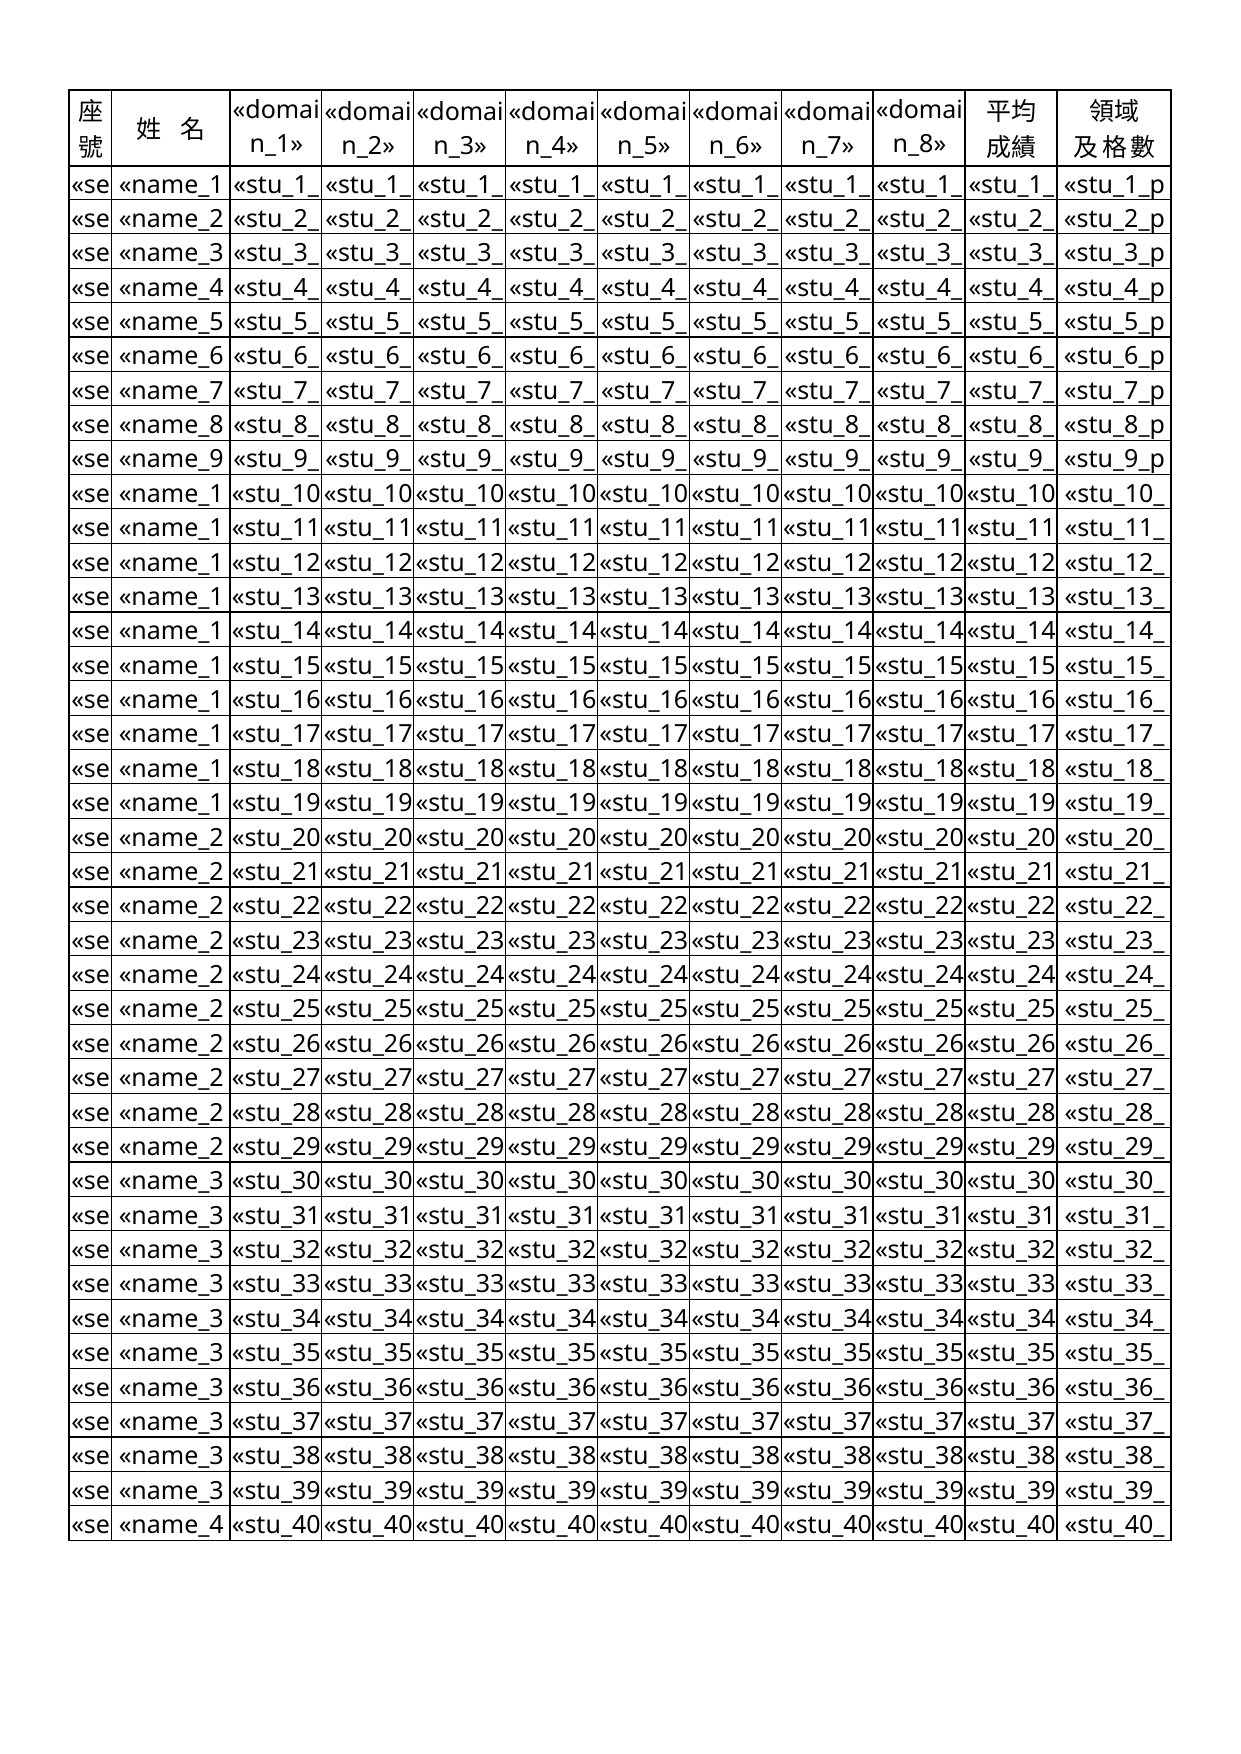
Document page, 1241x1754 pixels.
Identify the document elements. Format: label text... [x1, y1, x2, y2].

table_cell «stu_17_domain_5» [598, 716, 689, 749]
table_cell «stu_15_domain_2» [322, 647, 413, 680]
table_cell «name_16» [112, 681, 229, 714]
table_cell «stu_1_pass_count» [1058, 167, 1170, 199]
table_cell «stu_12_domain_5» [598, 544, 689, 577]
table_cell «stu_4_domain_1» [231, 269, 321, 302]
table_cell «stu_8_domain_3» [414, 406, 505, 439]
table_cell «name_33» [112, 1266, 229, 1299]
table_cell «stu_27_domain_6» [690, 1059, 781, 1093]
table_cell «stu_26_domain_5» [598, 1025, 689, 1058]
table_cell «stu_12_avg_score» [966, 544, 1056, 577]
table_cell «stu_37_domain_8» [874, 1403, 964, 1436]
table_header «domain_6» [690, 91, 781, 164]
table_cell «stu_17_domain_1» [231, 716, 321, 749]
table_cell «stu_34_domain_6» [690, 1300, 781, 1333]
table_header 姓名 [112, 91, 229, 164]
table_cell «stu_36_domain_2» [322, 1369, 413, 1402]
table_cell «stu_13_domain_4» [506, 578, 597, 611]
table_cell «stu_20_domain_4» [506, 819, 597, 852]
table_cell «stu_14_domain_7» [782, 613, 872, 646]
table_cell «stu_24_domain_2» [322, 956, 413, 989]
table_cell «stu_1_avg_score» [966, 167, 1056, 199]
table_cell «stu_32_domain_3» [414, 1231, 505, 1264]
table_cell «stu_38_domain_1» [231, 1438, 321, 1471]
table_cell «stu_39_domain_3» [414, 1472, 505, 1505]
table_cell «stu_4_domain_8» [874, 269, 964, 302]
table_cell «seat_no_4» [70, 269, 111, 302]
table_cell «stu_6_domain_5» [598, 338, 689, 371]
table_cell «name_7» [112, 372, 229, 405]
table_cell «stu_2_pass_count» [1058, 200, 1170, 233]
table_cell «stu_19_avg_score» [966, 784, 1056, 818]
table_cell «stu_40_domain_7» [782, 1506, 872, 1539]
table_cell «stu_23_domain_3» [414, 922, 505, 955]
table_cell «stu_26_domain_2» [322, 1025, 413, 1058]
table_cell «stu_31_domain_8» [874, 1197, 964, 1230]
table_cell «stu_13_domain_5» [598, 578, 689, 611]
table_cell «stu_15_domain_8» [874, 647, 964, 680]
table_cell «stu_29_domain_2» [322, 1128, 413, 1161]
table_cell «seat_no_32» [70, 1231, 111, 1264]
table_cell «seat_no_18» [70, 750, 111, 783]
table_header 座號 [70, 91, 111, 164]
table_cell «name_34» [112, 1300, 229, 1333]
table_cell «stu_13_domain_6» [690, 578, 781, 611]
table_cell «stu_18_domain_3» [414, 750, 505, 783]
table_cell «stu_9_domain_4» [506, 441, 597, 474]
table_cell «stu_35_domain_3» [414, 1334, 505, 1368]
table_cell «stu_33_domain_6» [690, 1266, 781, 1299]
table_cell «stu_17_domain_6» [690, 716, 781, 749]
table_cell «stu_23_pass_count» [1058, 922, 1170, 955]
table_cell «stu_37_domain_2» [322, 1403, 413, 1436]
table_header «domain_5» [598, 91, 689, 164]
table_cell «stu_21_domain_2» [322, 853, 413, 886]
table_cell «stu_6_pass_count» [1058, 338, 1170, 371]
table_cell «seat_no_31» [70, 1197, 111, 1230]
table_cell «stu_3_domain_6» [690, 234, 781, 268]
table_cell «name_29» [112, 1128, 229, 1161]
table_cell «stu_8_domain_7» [782, 406, 872, 439]
table_cell «stu_34_domain_7» [782, 1300, 872, 1333]
table_cell «stu_20_domain_1» [231, 819, 321, 852]
table_cell «stu_3_pass_count» [1058, 234, 1170, 268]
table_cell «stu_3_domain_2» [322, 234, 413, 268]
table_cell «stu_16_domain_4» [506, 681, 597, 714]
table_cell «stu_26_pass_count» [1058, 1025, 1170, 1058]
table_cell «stu_30_pass_count» [1058, 1163, 1170, 1196]
table_cell «name_17» [112, 716, 229, 749]
table_cell «name_27» [112, 1059, 229, 1093]
table_cell «stu_19_domain_5» [598, 784, 689, 818]
table_cell «stu_20_domain_3» [414, 819, 505, 852]
table_cell «stu_24_domain_3» [414, 956, 505, 989]
table_cell «seat_no_2» [70, 200, 111, 233]
table_cell «name_21» [112, 853, 229, 886]
table_cell «stu_32_domain_7» [782, 1231, 872, 1264]
table_cell «stu_25_avg_score» [966, 991, 1056, 1024]
table_cell «stu_28_domain_3» [414, 1094, 505, 1127]
table_cell «stu_30_domain_2» [322, 1163, 413, 1196]
table_cell «stu_37_domain_4» [506, 1403, 597, 1436]
table_cell «stu_5_domain_2» [322, 303, 413, 336]
table_cell «stu_9_domain_2» [322, 441, 413, 474]
table_cell «stu_14_pass_count» [1058, 613, 1170, 646]
table_cell «stu_10_domain_8» [874, 475, 964, 508]
table_cell «name_14» [112, 613, 229, 646]
table_cell «stu_35_domain_2» [322, 1334, 413, 1368]
table_cell «stu_3_domain_1» [231, 234, 321, 268]
table_cell «seat_no_20» [70, 819, 111, 852]
table_header «domain_8» [874, 91, 964, 164]
table_cell «stu_14_domain_8» [874, 613, 964, 646]
table_cell «stu_6_domain_3» [414, 338, 505, 371]
table_cell «stu_40_domain_3» [414, 1506, 505, 1539]
table_cell «seat_no_9» [70, 441, 111, 474]
table_cell «stu_16_pass_count» [1058, 681, 1170, 714]
table_cell «name_6» [112, 338, 229, 371]
table_cell «stu_5_domain_4» [506, 303, 597, 336]
table_cell «stu_25_pass_count» [1058, 991, 1170, 1024]
table_cell «stu_15_domain_4» [506, 647, 597, 680]
table_cell «stu_15_domain_3» [414, 647, 505, 680]
table_cell «stu_2_domain_5» [598, 200, 689, 233]
table_cell «stu_34_domain_1» [231, 1300, 321, 1333]
table_cell «name_19» [112, 784, 229, 818]
table_cell «name_10» [112, 475, 229, 508]
table_cell «stu_38_pass_count» [1058, 1438, 1170, 1471]
table_cell «stu_34_domain_2» [322, 1300, 413, 1333]
table_cell «stu_31_domain_5» [598, 1197, 689, 1230]
table_cell «stu_20_domain_5» [598, 819, 689, 852]
table_cell «stu_35_avg_score» [966, 1334, 1056, 1368]
table_cell «stu_11_domain_8» [874, 509, 964, 543]
table_cell «seat_no_28» [70, 1094, 111, 1127]
table_cell «stu_19_domain_2» [322, 784, 413, 818]
table_cell «stu_33_domain_5» [598, 1266, 689, 1299]
table_cell «stu_33_domain_4» [506, 1266, 597, 1299]
table_cell «name_35» [112, 1334, 229, 1368]
table_cell «stu_9_domain_5» [598, 441, 689, 474]
table_cell «stu_33_domain_3» [414, 1266, 505, 1299]
table_cell «stu_21_domain_4» [506, 853, 597, 886]
table_cell «stu_39_domain_4» [506, 1472, 597, 1505]
table_cell «stu_11_pass_count» [1058, 509, 1170, 543]
table_cell «seat_no_8» [70, 406, 111, 439]
table_cell «stu_24_domain_5» [598, 956, 689, 989]
table_cell «name_37» [112, 1403, 229, 1436]
table_cell «stu_25_domain_1» [231, 991, 321, 1024]
table_cell «seat_no_38» [70, 1438, 111, 1471]
table_cell «name_22» [112, 888, 229, 921]
table_cell «stu_33_domain_2» [322, 1266, 413, 1299]
table_cell «stu_19_domain_3» [414, 784, 505, 818]
table_cell «stu_36_domain_8» [874, 1369, 964, 1402]
table_cell «stu_29_domain_1» [231, 1128, 321, 1161]
table_cell «stu_22_pass_count» [1058, 888, 1170, 921]
table_cell «stu_21_pass_count» [1058, 853, 1170, 886]
table_cell «stu_27_domain_8» [874, 1059, 964, 1093]
table_cell «stu_21_domain_6» [690, 853, 781, 886]
table_cell «stu_39_domain_8» [874, 1472, 964, 1505]
table_cell «stu_28_domain_5» [598, 1094, 689, 1127]
table_cell «seat_no_10» [70, 475, 111, 508]
table_cell «stu_37_avg_score» [966, 1403, 1056, 1436]
table_cell «stu_17_domain_2» [322, 716, 413, 749]
table_cell «stu_12_domain_4» [506, 544, 597, 577]
table_cell «seat_no_29» [70, 1128, 111, 1161]
table_cell «stu_38_domain_4» [506, 1438, 597, 1471]
table_cell «stu_21_domain_3» [414, 853, 505, 886]
table_cell «stu_26_domain_4» [506, 1025, 597, 1058]
table_cell «stu_37_domain_3» [414, 1403, 505, 1436]
table_cell «stu_30_domain_5» [598, 1163, 689, 1196]
table_cell «stu_2_domain_4» [506, 200, 597, 233]
table_cell «stu_35_domain_4» [506, 1334, 597, 1368]
table_cell «stu_29_domain_7» [782, 1128, 872, 1161]
table_cell «stu_21_domain_1» [231, 853, 321, 886]
table_cell «seat_no_21» [70, 853, 111, 886]
table_cell «stu_36_domain_3» [414, 1369, 505, 1402]
table_cell «stu_38_domain_5» [598, 1438, 689, 1471]
table_cell «stu_34_domain_8» [874, 1300, 964, 1333]
table_cell «stu_6_avg_score» [966, 338, 1056, 371]
table_cell «stu_12_domain_3» [414, 544, 505, 577]
table_cell «stu_15_avg_score» [966, 647, 1056, 680]
table_cell «stu_5_domain_7» [782, 303, 872, 336]
table_cell «seat_no_26» [70, 1025, 111, 1058]
table_cell «stu_29_domain_5» [598, 1128, 689, 1161]
table_cell «stu_37_domain_1» [231, 1403, 321, 1436]
table_cell «stu_7_domain_1» [231, 372, 321, 405]
table_cell «stu_15_domain_6» [690, 647, 781, 680]
table_header «domain_7» [782, 91, 872, 164]
table_cell «stu_27_pass_count» [1058, 1059, 1170, 1093]
table_cell «stu_2_domain_8» [874, 200, 964, 233]
table_cell «stu_39_domain_1» [231, 1472, 321, 1505]
table_cell «stu_31_domain_6» [690, 1197, 781, 1230]
table_cell «stu_14_domain_3» [414, 613, 505, 646]
table_cell «stu_7_domain_3» [414, 372, 505, 405]
table_cell «stu_39_domain_7» [782, 1472, 872, 1505]
table_cell «stu_15_pass_count» [1058, 647, 1170, 680]
table_cell «stu_10_avg_score» [966, 475, 1056, 508]
table_cell «stu_24_domain_8» [874, 956, 964, 989]
table_cell «stu_12_domain_7» [782, 544, 872, 577]
table_cell «stu_2_domain_6» [690, 200, 781, 233]
table_cell «stu_18_domain_1» [231, 750, 321, 783]
table_header «domain_4» [506, 91, 597, 164]
table_header «domain_3» [414, 91, 505, 164]
table_cell «stu_38_domain_6» [690, 1438, 781, 1471]
table_cell «stu_11_avg_score» [966, 509, 1056, 543]
table_cell «stu_28_domain_8» [874, 1094, 964, 1127]
table_cell «stu_29_domain_4» [506, 1128, 597, 1161]
table_cell «seat_no_23» [70, 922, 111, 955]
table_cell «stu_32_domain_8» [874, 1231, 964, 1264]
table_cell «seat_no_22» [70, 888, 111, 921]
table_cell «stu_1_domain_6» [690, 167, 781, 199]
table_cell «name_5» [112, 303, 229, 336]
table_cell «stu_30_domain_8» [874, 1163, 964, 1196]
table_cell «stu_30_domain_4» [506, 1163, 597, 1196]
table_cell «stu_7_domain_7» [782, 372, 872, 405]
table_cell «name_32» [112, 1231, 229, 1264]
table_cell «name_24» [112, 956, 229, 989]
table_cell «stu_40_domain_4» [506, 1506, 597, 1539]
table_cell «name_18» [112, 750, 229, 783]
table_cell «stu_35_domain_5» [598, 1334, 689, 1368]
table_cell «seat_no_27» [70, 1059, 111, 1093]
table_cell «stu_28_pass_count» [1058, 1094, 1170, 1127]
table_cell «stu_28_avg_score» [966, 1094, 1056, 1127]
table_cell «stu_18_domain_8» [874, 750, 964, 783]
table_cell «stu_27_domain_4» [506, 1059, 597, 1093]
table_cell «seat_no_16» [70, 681, 111, 714]
table_cell «stu_6_domain_8» [874, 338, 964, 371]
table_cell «stu_1_domain_8» [874, 167, 964, 199]
table_cell «seat_no_1» [70, 167, 111, 199]
table_cell «seat_no_36» [70, 1369, 111, 1402]
table_cell «stu_10_domain_7» [782, 475, 872, 508]
table_cell «stu_16_domain_7» [782, 681, 872, 714]
table_cell «stu_12_domain_1» [231, 544, 321, 577]
table_cell «stu_22_avg_score» [966, 888, 1056, 921]
table_cell «stu_11_domain_2» [322, 509, 413, 543]
table_cell «stu_38_domain_8» [874, 1438, 964, 1471]
table_cell «stu_29_avg_score» [966, 1128, 1056, 1161]
table_cell «stu_4_avg_score» [966, 269, 1056, 302]
table_cell «stu_13_avg_score» [966, 578, 1056, 611]
table_cell «stu_6_domain_2» [322, 338, 413, 371]
table_cell «stu_29_domain_6» [690, 1128, 781, 1161]
table_cell «stu_33_domain_7» [782, 1266, 872, 1299]
table_cell «stu_35_domain_8» [874, 1334, 964, 1368]
table_cell «stu_35_domain_1» [231, 1334, 321, 1368]
table_cell «stu_27_avg_score» [966, 1059, 1056, 1093]
table_cell «stu_34_pass_count» [1058, 1300, 1170, 1333]
table_cell «seat_no_14» [70, 613, 111, 646]
table_cell «name_23» [112, 922, 229, 955]
table_cell «stu_34_avg_score» [966, 1300, 1056, 1333]
table_cell «seat_no_13» [70, 578, 111, 611]
table_cell «stu_5_avg_score» [966, 303, 1056, 336]
table_cell «stu_13_domain_3» [414, 578, 505, 611]
table_cell «stu_26_domain_8» [874, 1025, 964, 1058]
table_cell «stu_7_domain_6» [690, 372, 781, 405]
table_cell «seat_no_37» [70, 1403, 111, 1436]
table_cell «stu_10_domain_2» [322, 475, 413, 508]
table_cell «stu_38_avg_score» [966, 1438, 1056, 1471]
table_cell «stu_20_domain_2» [322, 819, 413, 852]
table_cell «stu_36_avg_score» [966, 1369, 1056, 1402]
table_cell «stu_36_domain_1» [231, 1369, 321, 1402]
table_cell «stu_37_domain_5» [598, 1403, 689, 1436]
table_cell «stu_2_domain_7» [782, 200, 872, 233]
table_cell «stu_5_domain_3» [414, 303, 505, 336]
table_cell «stu_33_avg_score» [966, 1266, 1056, 1299]
table_cell «stu_5_domain_1» [231, 303, 321, 336]
table_cell «stu_20_domain_6» [690, 819, 781, 852]
table_cell «stu_24_avg_score» [966, 956, 1056, 989]
table_cell «stu_33_pass_count» [1058, 1266, 1170, 1299]
table_cell «stu_5_domain_6» [690, 303, 781, 336]
table_cell «stu_7_domain_2» [322, 372, 413, 405]
table_cell «stu_23_domain_5» [598, 922, 689, 955]
table_cell «stu_6_domain_7» [782, 338, 872, 371]
table_cell «stu_1_domain_7» [782, 167, 872, 199]
table_cell «stu_4_domain_3» [414, 269, 505, 302]
table_cell «stu_23_domain_7» [782, 922, 872, 955]
table_cell «stu_23_domain_2» [322, 922, 413, 955]
table_cell «stu_3_domain_4» [506, 234, 597, 268]
table_cell «stu_36_pass_count» [1058, 1369, 1170, 1402]
table_cell «stu_25_domain_8» [874, 991, 964, 1024]
table_cell «stu_31_domain_7» [782, 1197, 872, 1230]
table_cell «stu_10_domain_6» [690, 475, 781, 508]
table_header «domain_1» [231, 91, 321, 164]
table_cell «stu_30_avg_score» [966, 1163, 1056, 1196]
table_cell «stu_24_domain_6» [690, 956, 781, 989]
table_cell «name_40» [112, 1506, 229, 1539]
table_cell «seat_no_25» [70, 991, 111, 1024]
table_cell «stu_40_domain_2» [322, 1506, 413, 1539]
table_cell «stu_13_domain_8» [874, 578, 964, 611]
table_cell «stu_14_avg_score» [966, 613, 1056, 646]
table_cell «stu_24_domain_4» [506, 956, 597, 989]
table_cell «stu_21_domain_7» [782, 853, 872, 886]
table_cell «name_11» [112, 509, 229, 543]
table_cell «stu_4_domain_6» [690, 269, 781, 302]
table_cell «stu_8_domain_6» [690, 406, 781, 439]
table_cell «stu_32_domain_2» [322, 1231, 413, 1264]
table_cell «stu_16_avg_score» [966, 681, 1056, 714]
table_cell «stu_3_domain_5» [598, 234, 689, 268]
table_cell «stu_31_domain_3» [414, 1197, 505, 1230]
table_cell «stu_35_pass_count» [1058, 1334, 1170, 1368]
table_cell «name_25» [112, 991, 229, 1024]
table_cell «stu_14_domain_5» [598, 613, 689, 646]
table_cell «name_4» [112, 269, 229, 302]
table_cell «stu_8_pass_count» [1058, 406, 1170, 439]
table_cell «stu_11_domain_7» [782, 509, 872, 543]
table_cell «stu_14_domain_1» [231, 613, 321, 646]
table_cell «stu_22_domain_8» [874, 888, 964, 921]
table_cell «stu_1_domain_3» [414, 167, 505, 199]
table_cell «name_3» [112, 234, 229, 268]
table_cell «stu_24_pass_count» [1058, 956, 1170, 989]
table_cell «stu_10_domain_4» [506, 475, 597, 508]
table_cell «stu_30_domain_1» [231, 1163, 321, 1196]
table_cell «stu_40_domain_1» [231, 1506, 321, 1539]
table_cell «stu_30_domain_6» [690, 1163, 781, 1196]
table_cell «stu_23_domain_1» [231, 922, 321, 955]
table_cell «stu_4_domain_5» [598, 269, 689, 302]
table_cell «seat_no_7» [70, 372, 111, 405]
table_cell «stu_31_domain_4» [506, 1197, 597, 1230]
table_cell «stu_21_avg_score» [966, 853, 1056, 886]
table_cell «seat_no_40» [70, 1506, 111, 1539]
table_cell «stu_6_domain_1» [231, 338, 321, 371]
table_cell «stu_25_domain_4» [506, 991, 597, 1024]
table_cell «name_39» [112, 1472, 229, 1505]
table_cell «stu_16_domain_8» [874, 681, 964, 714]
table_cell «stu_23_domain_6» [690, 922, 781, 955]
table_cell «stu_19_domain_7» [782, 784, 872, 818]
table_cell «stu_22_domain_6» [690, 888, 781, 921]
table_cell «stu_10_domain_5» [598, 475, 689, 508]
table_cell «stu_8_domain_4» [506, 406, 597, 439]
table_cell «stu_13_pass_count» [1058, 578, 1170, 611]
table_cell «stu_31_domain_1» [231, 1197, 321, 1230]
table_cell «stu_12_domain_6» [690, 544, 781, 577]
table_cell «stu_14_domain_4» [506, 613, 597, 646]
table_cell «stu_17_domain_3» [414, 716, 505, 749]
table_cell «seat_no_6» [70, 338, 111, 371]
table_cell «stu_32_pass_count» [1058, 1231, 1170, 1264]
table_cell «stu_18_domain_6» [690, 750, 781, 783]
table_cell «stu_28_domain_2» [322, 1094, 413, 1127]
table_cell «stu_18_pass_count» [1058, 750, 1170, 783]
table_cell «stu_29_pass_count» [1058, 1128, 1170, 1161]
table_cell «stu_30_domain_7» [782, 1163, 872, 1196]
table_cell «stu_38_domain_7» [782, 1438, 872, 1471]
table_cell «name_8» [112, 406, 229, 439]
table_cell «stu_37_pass_count» [1058, 1403, 1170, 1436]
table_cell «stu_9_domain_3» [414, 441, 505, 474]
table_cell «stu_20_avg_score» [966, 819, 1056, 852]
table_cell «stu_32_domain_6» [690, 1231, 781, 1264]
table_cell «stu_39_domain_6» [690, 1472, 781, 1505]
table_cell «stu_40_domain_6» [690, 1506, 781, 1539]
table_cell «name_12» [112, 544, 229, 577]
table_cell «stu_38_domain_3» [414, 1438, 505, 1471]
table_cell «stu_4_domain_2» [322, 269, 413, 302]
table_cell «name_31» [112, 1197, 229, 1230]
table_cell «stu_28_domain_1» [231, 1094, 321, 1127]
table_cell «stu_37_domain_7» [782, 1403, 872, 1436]
table_cell «stu_37_domain_6» [690, 1403, 781, 1436]
table_header «domain_2» [322, 91, 413, 164]
table_cell «stu_3_domain_7» [782, 234, 872, 268]
table_cell «stu_15_domain_1» [231, 647, 321, 680]
table_cell «stu_20_domain_7» [782, 819, 872, 852]
table_cell «stu_11_domain_5» [598, 509, 689, 543]
table_cell «stu_9_domain_1» [231, 441, 321, 474]
table_cell «stu_39_pass_count» [1058, 1472, 1170, 1505]
table_cell «stu_26_domain_1» [231, 1025, 321, 1058]
table_cell «stu_23_avg_score» [966, 922, 1056, 955]
table_cell «stu_16_domain_2» [322, 681, 413, 714]
table_cell «stu_2_domain_1» [231, 200, 321, 233]
table_cell «stu_31_avg_score» [966, 1197, 1056, 1230]
table_cell «stu_22_domain_5» [598, 888, 689, 921]
table_cell «stu_9_avg_score» [966, 441, 1056, 474]
table_cell «stu_8_domain_8» [874, 406, 964, 439]
table_cell «stu_36_domain_6» [690, 1369, 781, 1402]
table_cell «stu_9_pass_count» [1058, 441, 1170, 474]
table_cell «name_2» [112, 200, 229, 233]
table_cell «seat_no_24» [70, 956, 111, 989]
table_cell «stu_18_avg_score» [966, 750, 1056, 783]
table_cell «stu_25_domain_6» [690, 991, 781, 1024]
table_cell «stu_4_domain_7» [782, 269, 872, 302]
table_cell «seat_no_15» [70, 647, 111, 680]
table_cell «stu_33_domain_8» [874, 1266, 964, 1299]
table_cell «stu_5_domain_5» [598, 303, 689, 336]
table_cell «stu_39_domain_2» [322, 1472, 413, 1505]
table_cell «stu_40_domain_5» [598, 1506, 689, 1539]
table_cell «seat_no_3» [70, 234, 111, 268]
table_cell «stu_36_domain_5» [598, 1369, 689, 1402]
table_cell «stu_28_domain_7» [782, 1094, 872, 1127]
table_cell «stu_20_pass_count» [1058, 819, 1170, 852]
table_cell «seat_no_39» [70, 1472, 111, 1505]
table_cell «name_38» [112, 1438, 229, 1471]
table_cell «stu_18_domain_4» [506, 750, 597, 783]
table_cell «stu_22_domain_2» [322, 888, 413, 921]
table_cell «seat_no_30» [70, 1163, 111, 1196]
table_cell «stu_28_domain_4» [506, 1094, 597, 1127]
table_cell «seat_no_34» [70, 1300, 111, 1333]
table_cell «stu_7_pass_count» [1058, 372, 1170, 405]
table_cell «stu_14_domain_6» [690, 613, 781, 646]
table_cell «name_28» [112, 1094, 229, 1127]
table_cell «stu_4_domain_4» [506, 269, 597, 302]
table_cell «stu_15_domain_7» [782, 647, 872, 680]
table_cell «stu_9_domain_6» [690, 441, 781, 474]
table_cell «stu_11_domain_6» [690, 509, 781, 543]
table_cell «stu_19_domain_1» [231, 784, 321, 818]
table_cell «stu_22_domain_7» [782, 888, 872, 921]
table_cell «stu_22_domain_4» [506, 888, 597, 921]
table_cell «name_13» [112, 578, 229, 611]
table_cell «stu_19_domain_8» [874, 784, 964, 818]
table_cell «stu_39_avg_score» [966, 1472, 1056, 1505]
table_cell «stu_2_domain_3» [414, 200, 505, 233]
table_cell «stu_14_domain_2» [322, 613, 413, 646]
table_cell «stu_6_domain_6» [690, 338, 781, 371]
table_cell «stu_3_avg_score» [966, 234, 1056, 268]
table_cell «stu_16_domain_1» [231, 681, 321, 714]
table_cell «stu_32_domain_5» [598, 1231, 689, 1264]
table_cell «stu_35_domain_7» [782, 1334, 872, 1368]
table_header 平均 成績 [966, 91, 1056, 164]
table_cell «stu_11_domain_4» [506, 509, 597, 543]
table_cell «stu_26_domain_3» [414, 1025, 505, 1058]
table_cell «stu_24_domain_1» [231, 956, 321, 989]
table_cell «stu_13_domain_2» [322, 578, 413, 611]
table_cell «name_15» [112, 647, 229, 680]
table_cell «stu_10_domain_3» [414, 475, 505, 508]
table_cell «stu_25_domain_2» [322, 991, 413, 1024]
table_cell «stu_27_domain_5» [598, 1059, 689, 1093]
table_cell «seat_no_33» [70, 1266, 111, 1299]
table_cell «stu_32_domain_1» [231, 1231, 321, 1264]
table_cell «name_20» [112, 819, 229, 852]
table_cell «stu_21_domain_8» [874, 853, 964, 886]
table_cell «stu_5_pass_count» [1058, 303, 1170, 336]
table_cell «stu_24_domain_7» [782, 956, 872, 989]
table_cell «stu_36_domain_4» [506, 1369, 597, 1402]
table_cell «seat_no_5» [70, 303, 111, 336]
table_cell «stu_12_pass_count» [1058, 544, 1170, 577]
table_cell «stu_32_domain_4» [506, 1231, 597, 1264]
table_cell «stu_31_pass_count» [1058, 1197, 1170, 1230]
table_cell «stu_13_domain_1» [231, 578, 321, 611]
table_cell «stu_27_domain_7» [782, 1059, 872, 1093]
table_cell «stu_27_domain_1» [231, 1059, 321, 1093]
table_cell «name_1» [112, 167, 229, 199]
table_cell «stu_29_domain_8» [874, 1128, 964, 1161]
table_cell «stu_10_domain_1» [231, 475, 321, 508]
table_cell «stu_7_domain_4» [506, 372, 597, 405]
table_cell «seat_no_19» [70, 784, 111, 818]
table_cell «stu_16_domain_3» [414, 681, 505, 714]
table_cell «stu_5_domain_8» [874, 303, 964, 336]
table_cell «stu_19_domain_6» [690, 784, 781, 818]
table_cell «stu_7_domain_8» [874, 372, 964, 405]
table_cell «stu_18_domain_5» [598, 750, 689, 783]
table_cell «stu_34_domain_4» [506, 1300, 597, 1333]
table_cell «stu_27_domain_3» [414, 1059, 505, 1093]
table_header 領域 及格數 [1058, 91, 1170, 164]
table_cell «stu_25_domain_5» [598, 991, 689, 1024]
table_cell «stu_23_domain_8» [874, 922, 964, 955]
table_cell «stu_26_domain_6» [690, 1025, 781, 1058]
table_cell «seat_no_12» [70, 544, 111, 577]
table_cell «stu_17_avg_score» [966, 716, 1056, 749]
table_cell «stu_4_pass_count» [1058, 269, 1170, 302]
table_cell «name_9» [112, 441, 229, 474]
table_cell «stu_17_domain_8» [874, 716, 964, 749]
table_cell «stu_9_domain_7» [782, 441, 872, 474]
table_cell «stu_32_avg_score» [966, 1231, 1056, 1264]
table_cell «stu_1_domain_2» [322, 167, 413, 199]
table_cell «stu_40_avg_score» [966, 1506, 1056, 1539]
table_cell «stu_9_domain_8» [874, 441, 964, 474]
table_cell «stu_25_domain_3» [414, 991, 505, 1024]
table_cell «seat_no_11» [70, 509, 111, 543]
table_cell «stu_17_domain_7» [782, 716, 872, 749]
table_cell «stu_8_domain_5» [598, 406, 689, 439]
table_cell «stu_34_domain_3» [414, 1300, 505, 1333]
table_cell «stu_19_domain_4» [506, 784, 597, 818]
table_cell «stu_33_domain_1» [231, 1266, 321, 1299]
table_cell «stu_2_avg_score» [966, 200, 1056, 233]
table_cell «stu_6_domain_4» [506, 338, 597, 371]
table_cell «stu_40_pass_count» [1058, 1506, 1170, 1539]
table_cell «name_36» [112, 1369, 229, 1402]
table_cell «stu_1_domain_4» [506, 167, 597, 199]
table_cell «name_30» [112, 1163, 229, 1196]
table_cell «stu_35_domain_6» [690, 1334, 781, 1368]
table_cell «stu_17_pass_count» [1058, 716, 1170, 749]
table_cell «stu_16_domain_6» [690, 681, 781, 714]
table_cell «stu_26_domain_7» [782, 1025, 872, 1058]
table_cell «stu_8_domain_2» [322, 406, 413, 439]
table_cell «stu_2_domain_2» [322, 200, 413, 233]
table_cell «stu_23_domain_4» [506, 922, 597, 955]
table_cell «stu_11_domain_3» [414, 509, 505, 543]
table_cell «stu_27_domain_2» [322, 1059, 413, 1093]
table_cell «stu_1_domain_1» [231, 167, 321, 199]
table_cell «stu_22_domain_1» [231, 888, 321, 921]
table_cell «stu_12_domain_2» [322, 544, 413, 577]
table_cell «stu_28_domain_6» [690, 1094, 781, 1127]
table_cell «stu_18_domain_7» [782, 750, 872, 783]
table_cell «stu_38_domain_2» [322, 1438, 413, 1471]
table_cell «stu_1_domain_5» [598, 167, 689, 199]
table_cell «stu_20_domain_8» [874, 819, 964, 852]
table_cell «stu_3_domain_3» [414, 234, 505, 268]
table_cell «stu_31_domain_2» [322, 1197, 413, 1230]
table_cell «stu_8_avg_score» [966, 406, 1056, 439]
table_cell «stu_19_pass_count» [1058, 784, 1170, 818]
table_cell «name_26» [112, 1025, 229, 1058]
table_cell «stu_36_domain_7» [782, 1369, 872, 1402]
table_cell «stu_40_domain_8» [874, 1506, 964, 1539]
table_cell «stu_21_domain_5» [598, 853, 689, 886]
table_cell «stu_16_domain_5» [598, 681, 689, 714]
table_cell «stu_7_domain_5» [598, 372, 689, 405]
table_cell «stu_25_domain_7» [782, 991, 872, 1024]
table_cell «seat_no_35» [70, 1334, 111, 1368]
table_cell «stu_7_avg_score» [966, 372, 1056, 405]
table_cell «stu_26_avg_score» [966, 1025, 1056, 1058]
table_cell «stu_10_pass_count» [1058, 475, 1170, 508]
table_cell «stu_11_domain_1» [231, 509, 321, 543]
table_cell «stu_22_domain_3» [414, 888, 505, 921]
table_cell «stu_34_domain_5» [598, 1300, 689, 1333]
table_cell «stu_8_domain_1» [231, 406, 321, 439]
table_cell «stu_29_domain_3» [414, 1128, 505, 1161]
table_cell «seat_no_17» [70, 716, 111, 749]
table_cell «stu_15_domain_5» [598, 647, 689, 680]
table_cell «stu_18_domain_2» [322, 750, 413, 783]
table_cell «stu_39_domain_5» [598, 1472, 689, 1505]
table_cell «stu_30_domain_3» [414, 1163, 505, 1196]
table_cell «stu_3_domain_8» [874, 234, 964, 268]
table_cell «stu_12_domain_8» [874, 544, 964, 577]
table_cell «stu_17_domain_4» [506, 716, 597, 749]
table_cell «stu_13_domain_7» [782, 578, 872, 611]
